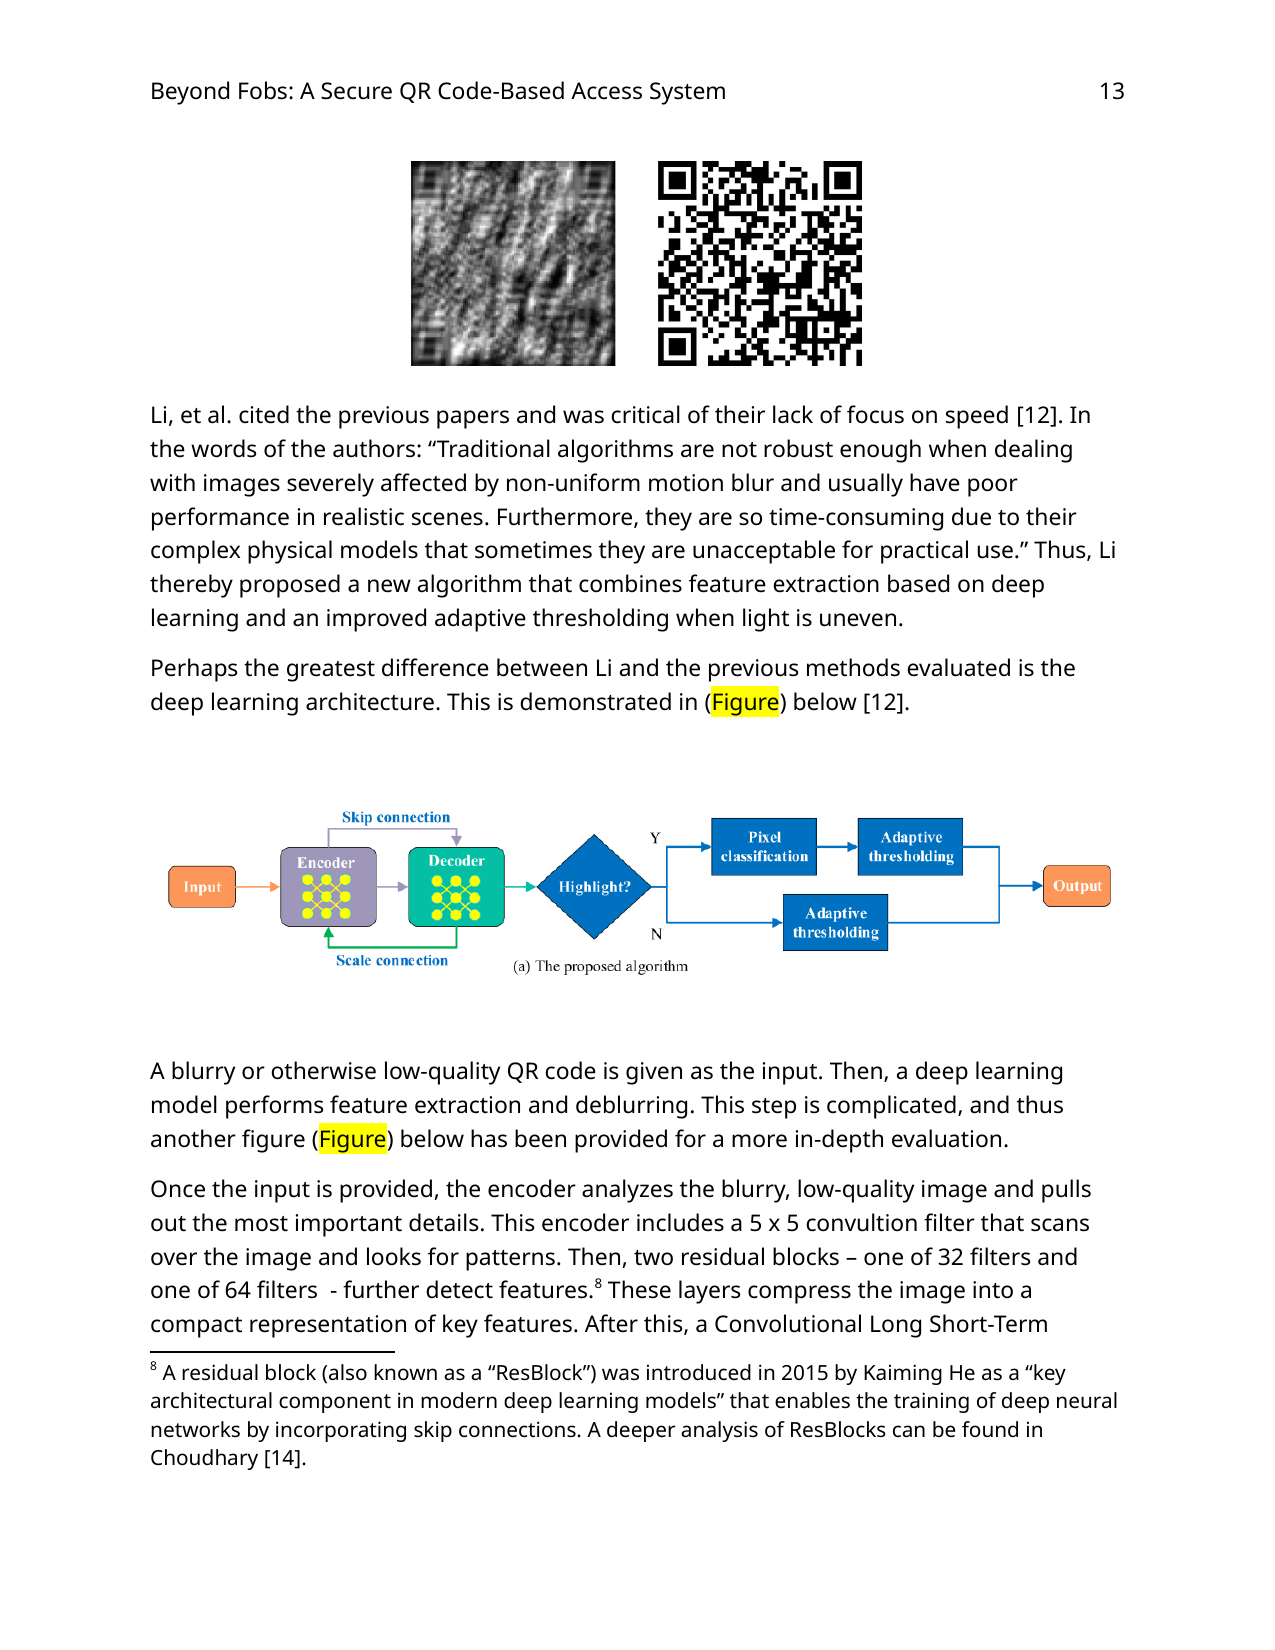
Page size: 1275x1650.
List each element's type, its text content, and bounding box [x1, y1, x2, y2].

picture [404, 150, 871, 380]
picture [150, 786, 1125, 986]
text A blurry or otherwise low-quality QR code is given as the input. Then, a deep learning model performs feature extraction and deblurring. This step is complicated, and thus another figure (Figure) below has been provided for a more in-depth evaluation. [150, 1055, 1125, 1154]
text Li, et al. cited the previous papers and was critical of their lack of focus on speed . In the words of the authors: “Traditional algorithms are not robust enough when dealing with images severely affected by non-uniform motion blur and usually have poor performance in realistic scenes. Furthermore, they are so time-consuming due to their complex physical models that sometimes they are unacceptable for practical use.” Thus, Li thereby proposed a new algorithm that combines feature extraction based on deep learning and an improved adaptive thresholding when light is uneven. [150, 399, 1125, 633]
text Perhaps the greatest difference between Li and the previous methods evaluated is the deep learning architecture. This is demonstrated in (Figure) below . [150, 652, 1125, 717]
